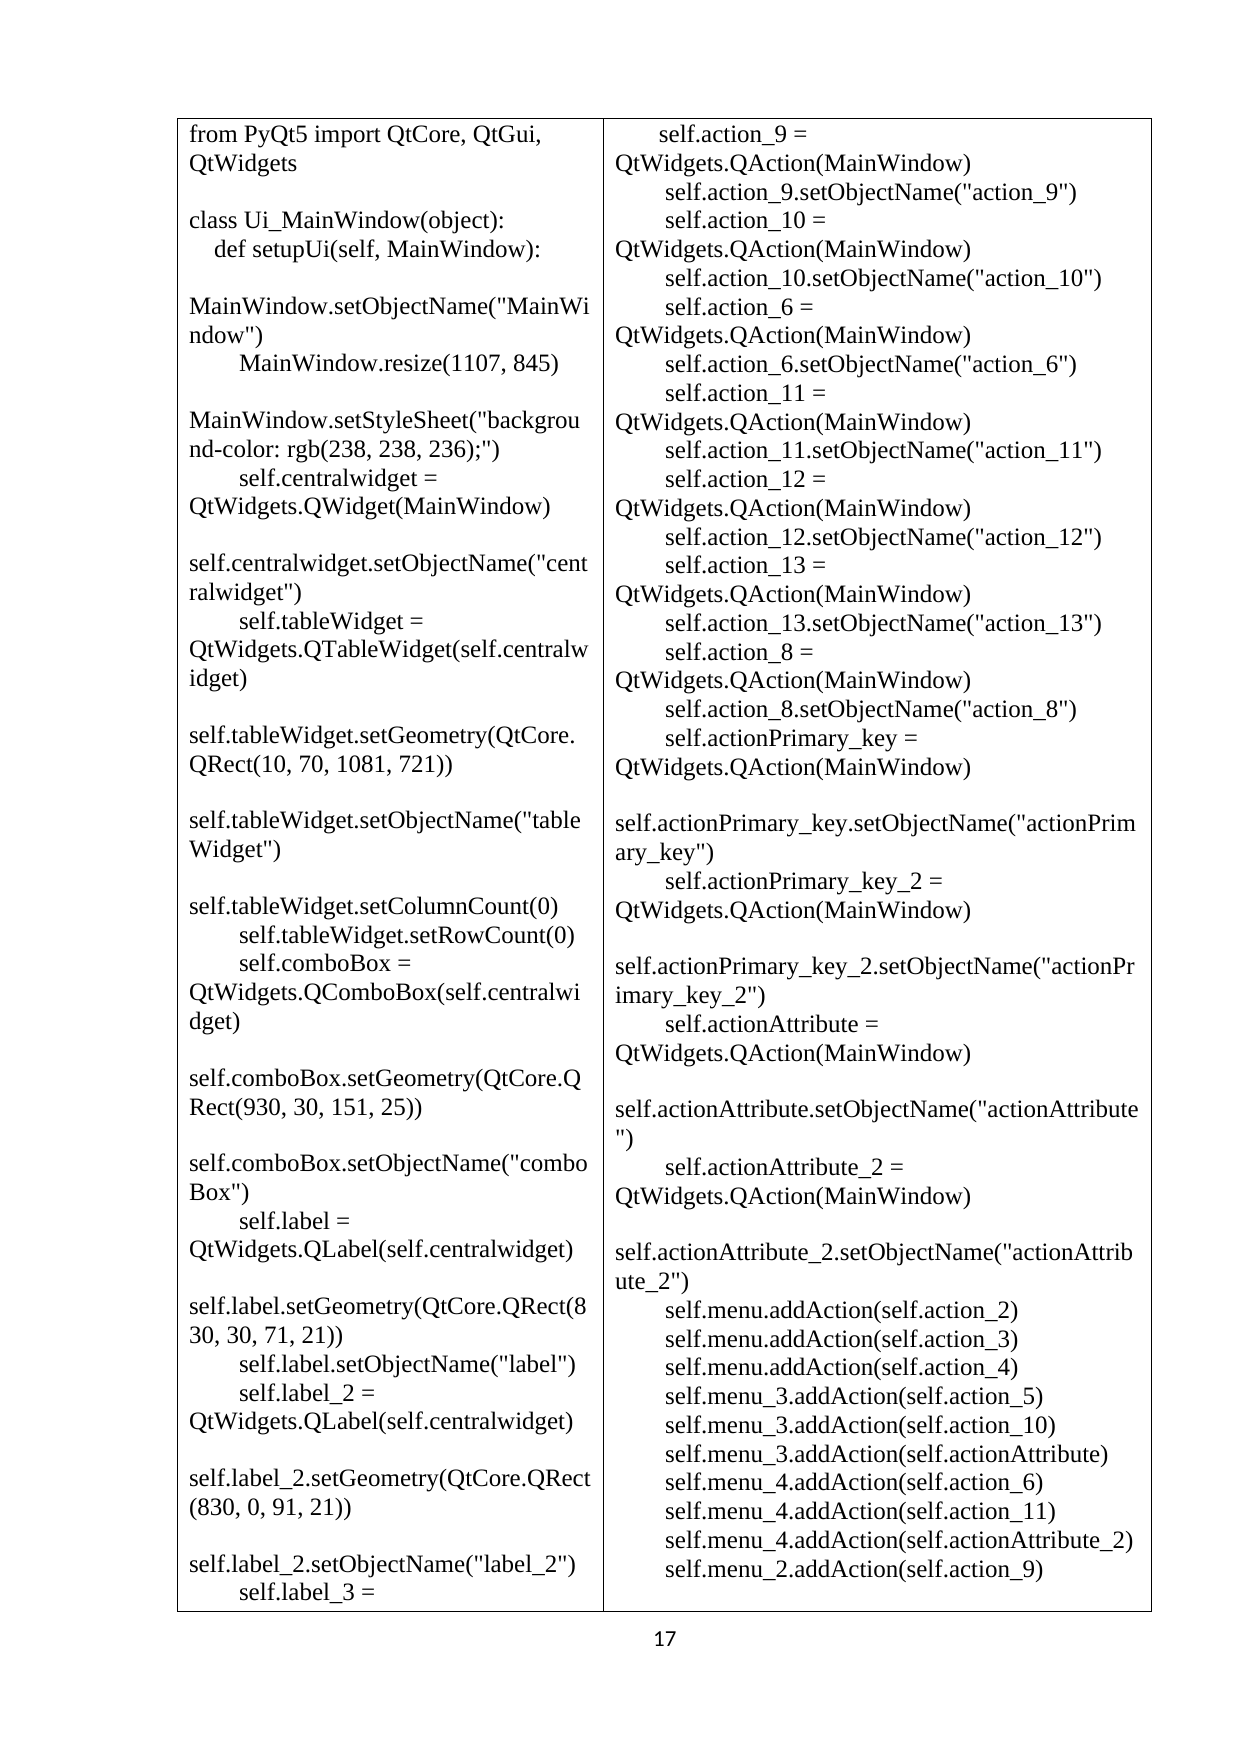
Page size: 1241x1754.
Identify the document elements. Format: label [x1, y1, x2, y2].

table_header [604, 119, 1151, 1611]
table_header [178, 119, 603, 1611]
